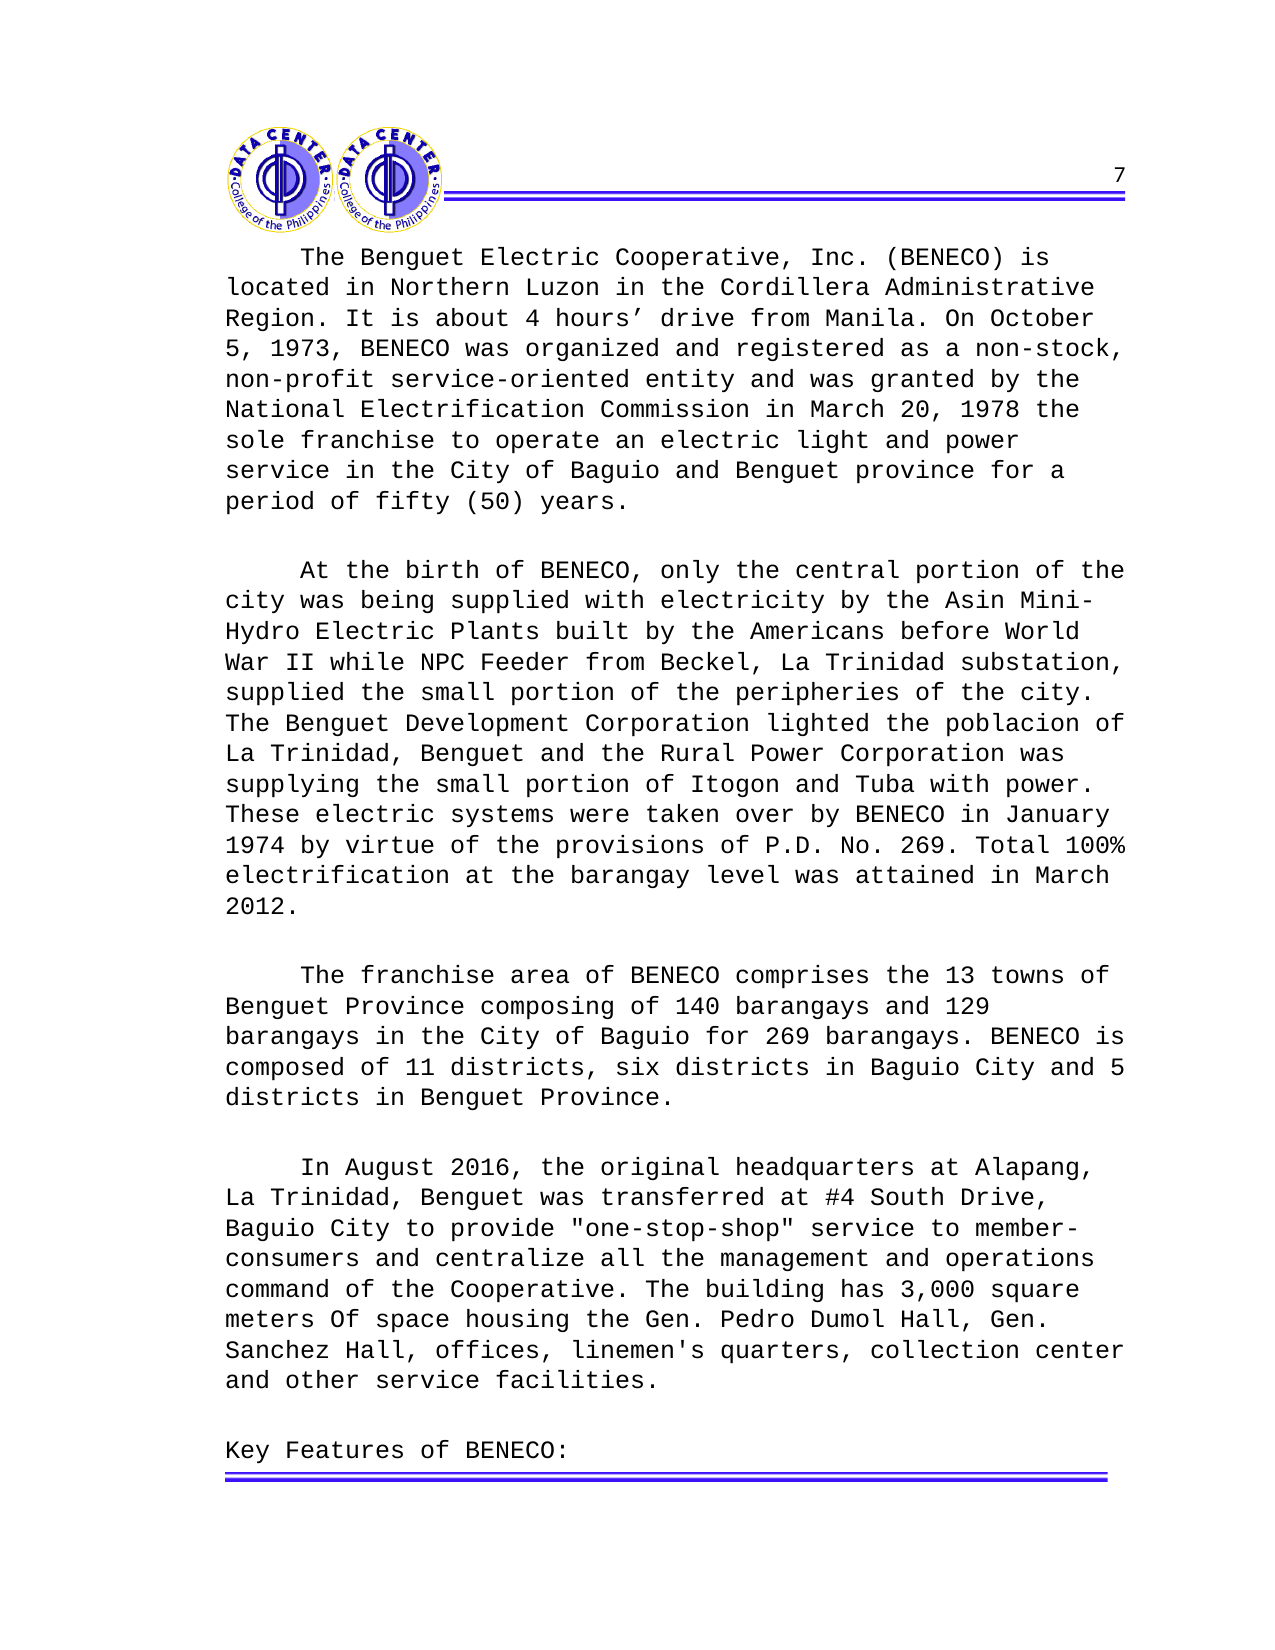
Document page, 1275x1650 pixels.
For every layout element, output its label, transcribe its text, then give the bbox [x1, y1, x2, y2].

text The Benguet Electric Cooperative, Inc. (BENECO) is located in Northern Luzon in the Cordillera Administrative Region. It is about 4 hours’ drive from Manila. On October 5, 1973, BENECO was organized and registered as a non-stock, non-profit service-oriented entity and was granted by the National Electrification Commission in March 20, 1978 the sole franchise to operate an electric light and power service in the City of Baguio and Benguet province for a period of fifty (50) years. [225, 244, 1125, 517]
text The franchise area of BENECO comprises the 13 towns of Benguet Province composing of 140 barangays and 129 barangays in the City of Baguio for 269 barangays. BENECO is composed of 11 districts, six districts in Baguio City and 5 districts in Benguet Province. [225, 963, 1125, 1113]
text Key Features of BENECO: [225, 1437, 1125, 1466]
picture [225, 1472, 1108, 1482]
text At the birth of BENECO, only the central portion of the city was being supplied with electricity by the Asin Mini-Hydro Electric Plants built by the Americans before World War II while NPC Feeder from Beckel, La Trinidad substation, supplied the small portion of the peripheries of the city. The Benguet Development Corporation lighted the poblacion of La Trinidad, Benguet and the Rural Power Corporation was supplying the small portion of Itogon and Tuba with power. These electric systems were taken over by BENECO in January 1974 by virtue of the provisions of P.D. No. 269. Total 100% electrification at the barangay level was attained in March 2012. [225, 558, 1125, 922]
picture [225, 125, 1125, 235]
text In August 2016, the original headquarters at Alapang, La Trinidad, Benguet was transferred at #4 South Drive, Baguio City to provide "one-stop-shop" service to member-consumers and centralize all the management and operations command of the Cooperative. The building has 3,000 square meters Of space housing the Gen. Pedro Dumol Hall, Gen. Sanchez Hall, offices, linemen's quarters, collection center and other service facilities. [225, 1154, 1125, 1396]
